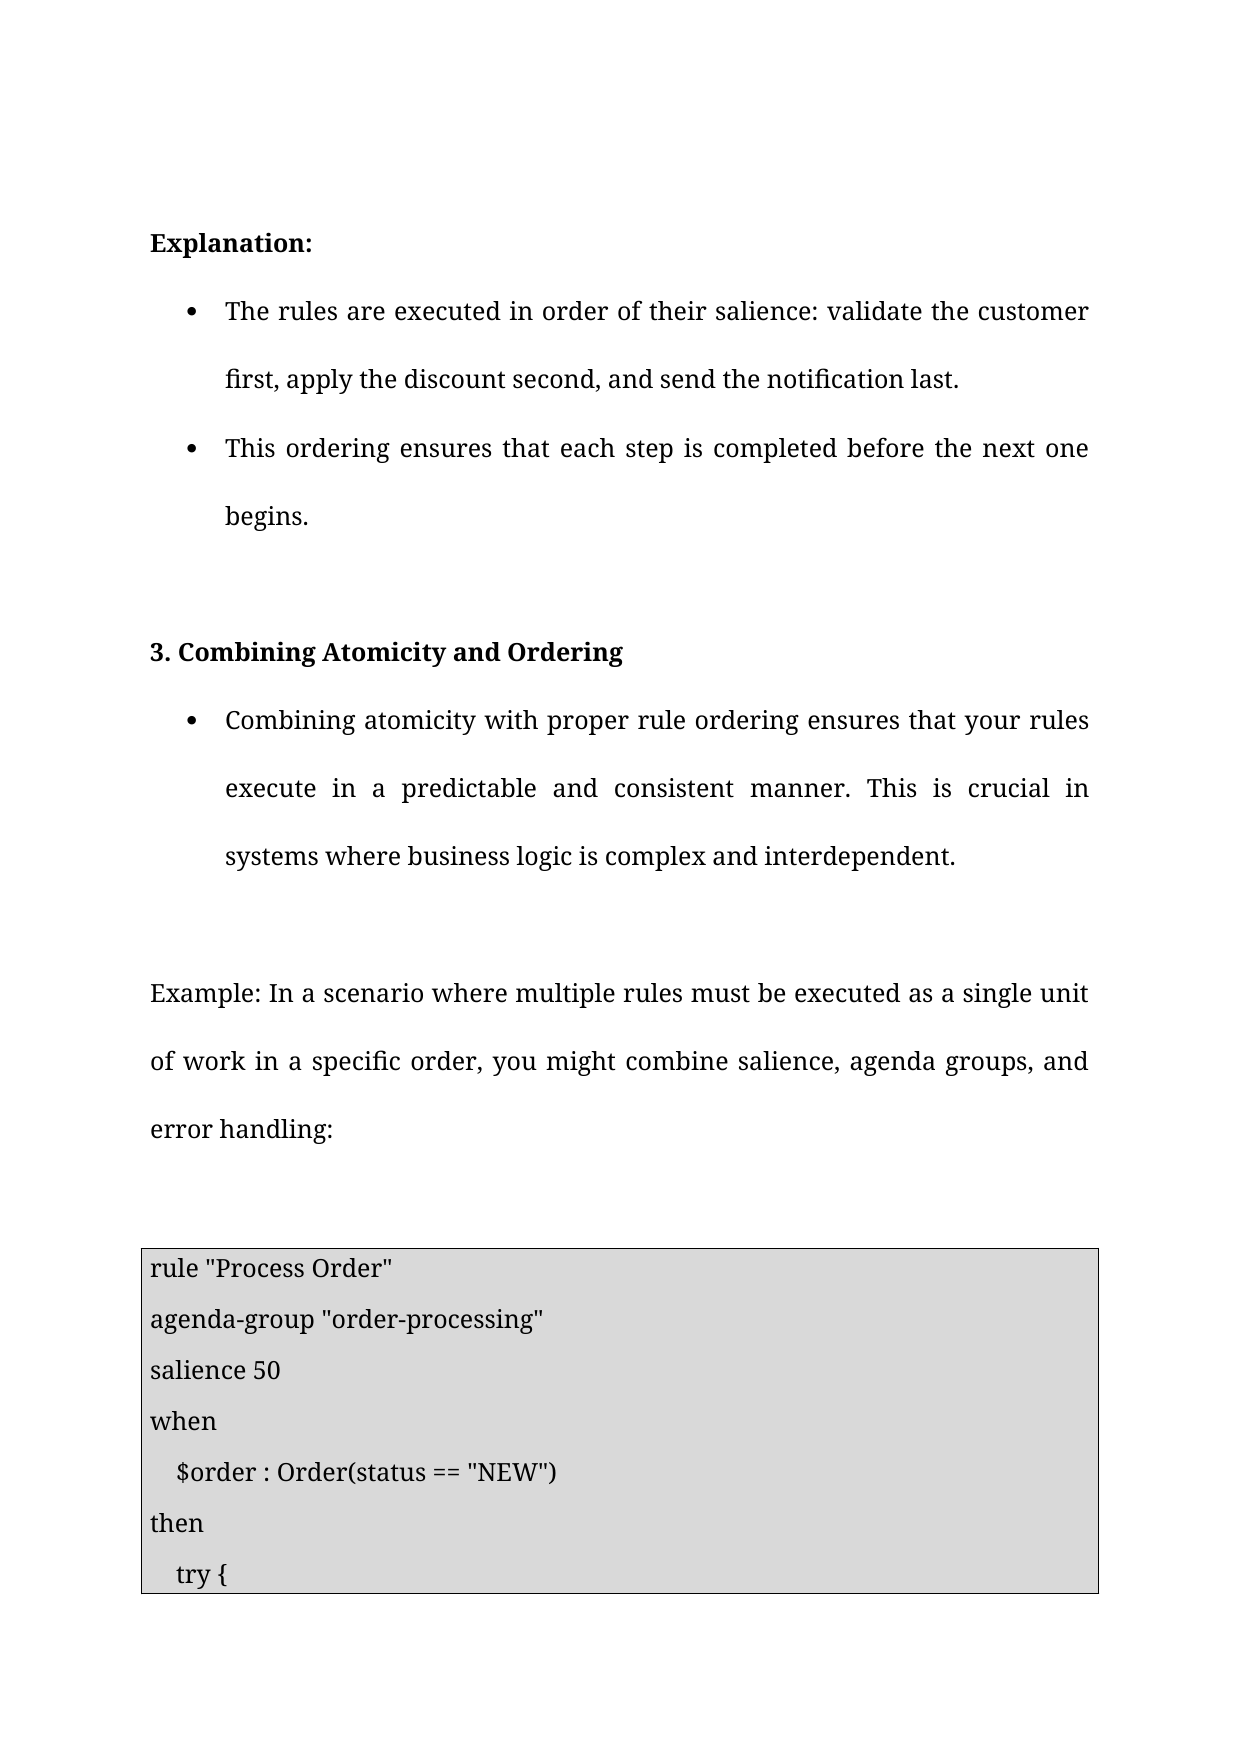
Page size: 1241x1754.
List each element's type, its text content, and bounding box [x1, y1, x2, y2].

text then [142, 1503, 1098, 1540]
text Explanation: [150, 226, 1090, 260]
text when [142, 1401, 1098, 1438]
text salience 50 [142, 1350, 1098, 1387]
text rule "Process Order" [142, 1249, 1098, 1285]
text agenda-group "order-processing" [142, 1299, 1098, 1336]
list Combining atomicity with proper rule ordering ensures that your rules execute in a predictable and consistent manner. This is crucial in systems where business logic is complex and interdependent. [187, 703, 1090, 873]
text $order : Order(status == "NEW") [142, 1452, 1098, 1489]
text try { [142, 1554, 1098, 1593]
list The rules are executed in order of their salience: validate the customer first, apply the discount second, and send the notification last. [187, 294, 1090, 396]
text 3. Combining Atomicity and Ordering [150, 635, 1090, 669]
list This ordering ensures that each step is completed before the next one begins. [187, 430, 1090, 532]
text Example: In a scenario where multiple rules must be executed as a single unit of work in a specific order, you might combine salience, agenda groups, and error handling: [150, 975, 1090, 1146]
